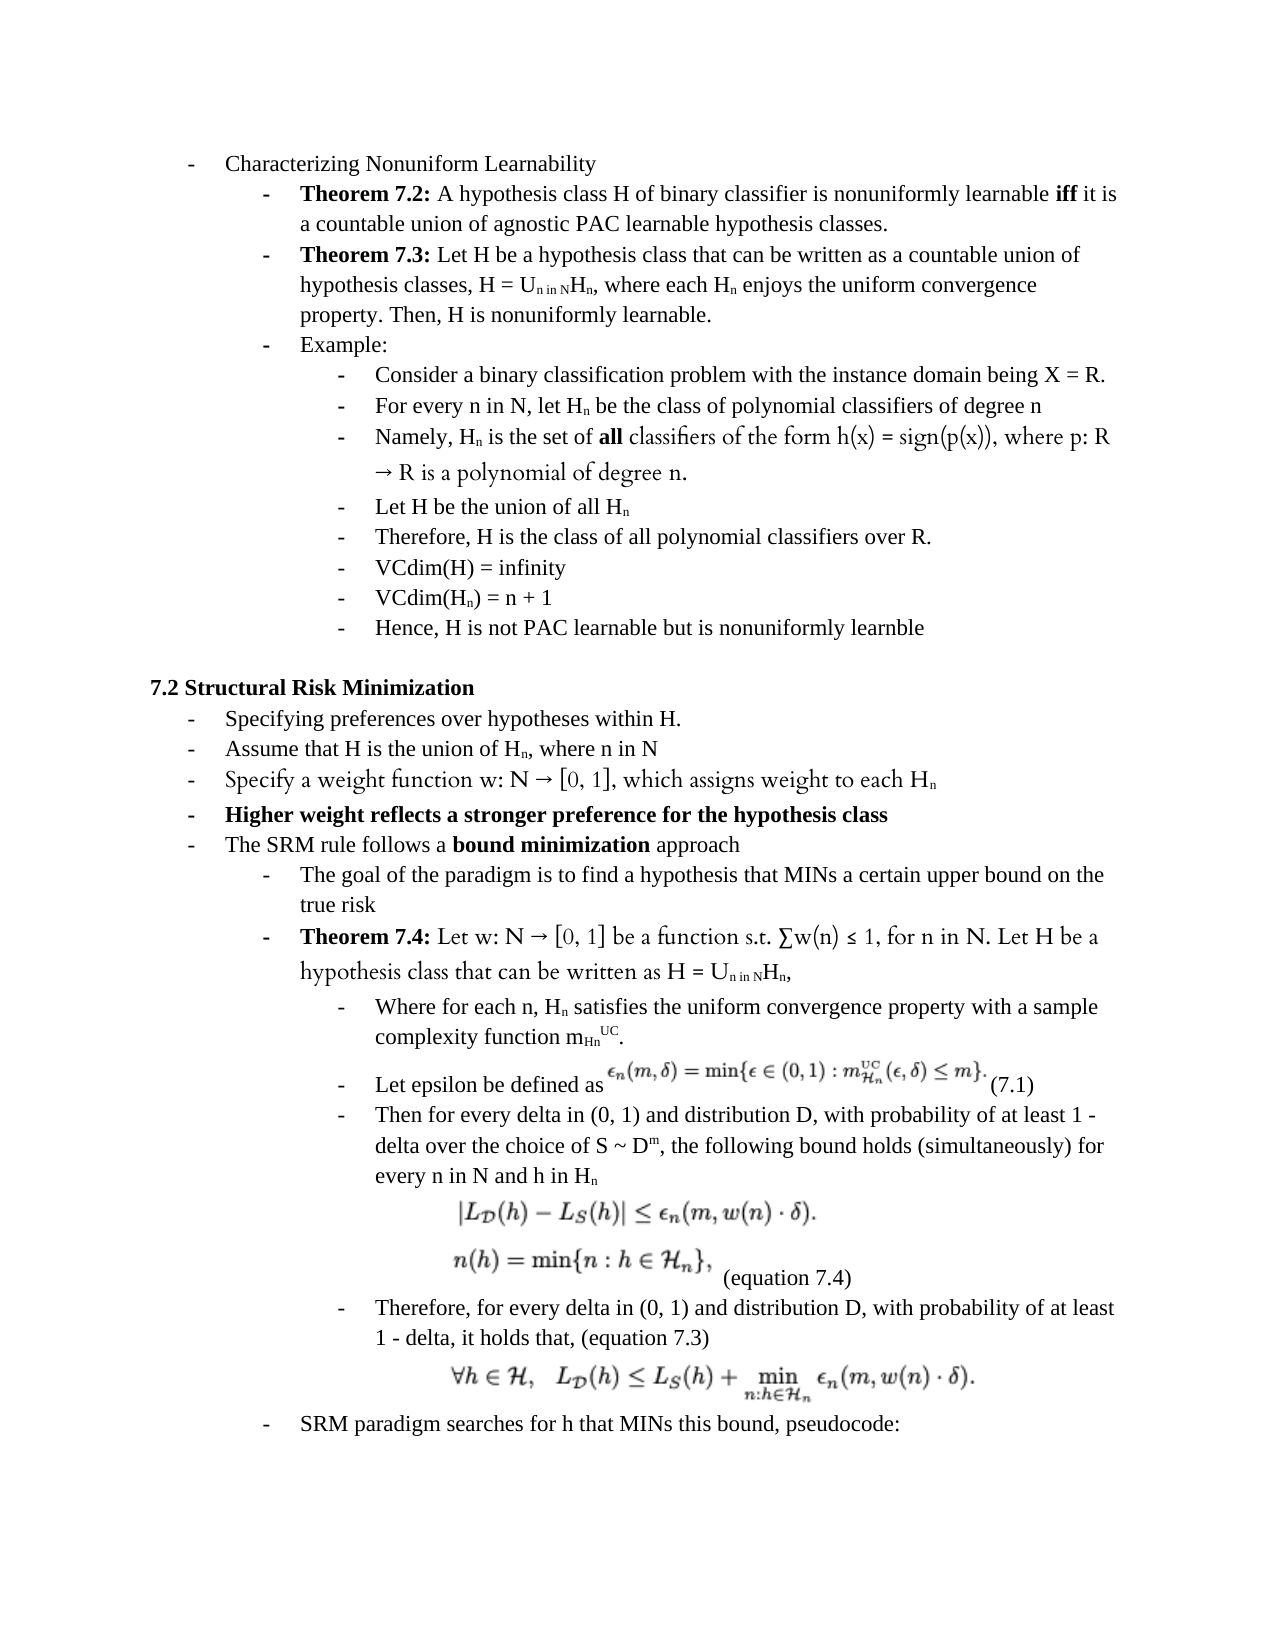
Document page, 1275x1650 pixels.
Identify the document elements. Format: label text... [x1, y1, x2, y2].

text 7.2 Structural Risk Minimization [150, 674, 1125, 701]
list Then for every delta in (0, 1) and distribution D, with probability of at least 1 - delta over the choice of S ~ Dm, the following bound holds (simultaneously) for every n in N and h in Hn [337, 1101, 1125, 1188]
list Theorem 7.2: A hypothesis class H of binary classifier is nonuniformly learnable iff it is a countable union of agnostic PAC learnable hypothesis classes. [262, 180, 1125, 237]
list Consider a binary classification problem with the instance domain being X = R. [337, 361, 1125, 388]
picture [604, 1053, 991, 1093]
picture [443, 1354, 983, 1406]
list Characterizing Nonuniform Learnability [187, 150, 1125, 176]
list SRM paradigm searches for h that MINs this bound, pseudocode: [262, 1410, 1125, 1436]
list Example: [262, 331, 1125, 358]
list Specifying preferences over hypotheses within H. [187, 704, 1125, 731]
list Theorem 7.4: Let w: N → [0, 1] be a function s.t. ∑w(n) ≤ 1, for n in N. Let H be a hypothesis class that can be written as H = Un in NHn, [262, 921, 1125, 988]
list Assume that H is the union of Hn, where n in N [187, 735, 1125, 761]
list Theorem 7.3: Let H be a hypothesis class that can be written as a countable union of hypothesis classes, H = Un in NHn, where each Hn enjoys the uniform convergence property. Then, H is nonuniformly learnable. [262, 241, 1125, 327]
list For every n in N, let Hn be the class of polynomial classifiers of degree n [337, 392, 1125, 418]
list Higher weight reflects a stronger preference for the hypothesis class [187, 801, 1125, 827]
list The goal of the paradigm is to find a hypothesis that MINs a certain upper bound on the true risk [262, 861, 1125, 918]
list VCdim(Hn) = n + 1 [337, 584, 1125, 610]
list Where for each n, Hn satisfies the uniform convergence property with a sample complexity function mHnUC. [337, 993, 1125, 1049]
picture [446, 1192, 829, 1236]
list Hence, H is not PAC learnable but is nonuniformly learnble [337, 614, 1125, 640]
picture [450, 1239, 718, 1285]
list Therefore, H is the class of all polynomial classifiers over R. [337, 523, 1125, 550]
list Namely, Hn is the set of all classifiers of the form h(x) = sign(p(x)), where p: R → R is a polynomial of degree n. [337, 422, 1125, 488]
list VCdim(H) = infinity [337, 553, 1125, 580]
list Therefore, for every delta in (0, 1) and distribution D, with probability of at least 1 - delta, it holds that, (equation 7.3) [337, 1294, 1125, 1350]
list Specify a weight function w: N → [0, 1], which assigns weight to each Hn [187, 765, 1125, 796]
list Let H be the union of all Hn [337, 493, 1125, 519]
list The SRM rule follows a bound minimization approach [187, 831, 1125, 857]
